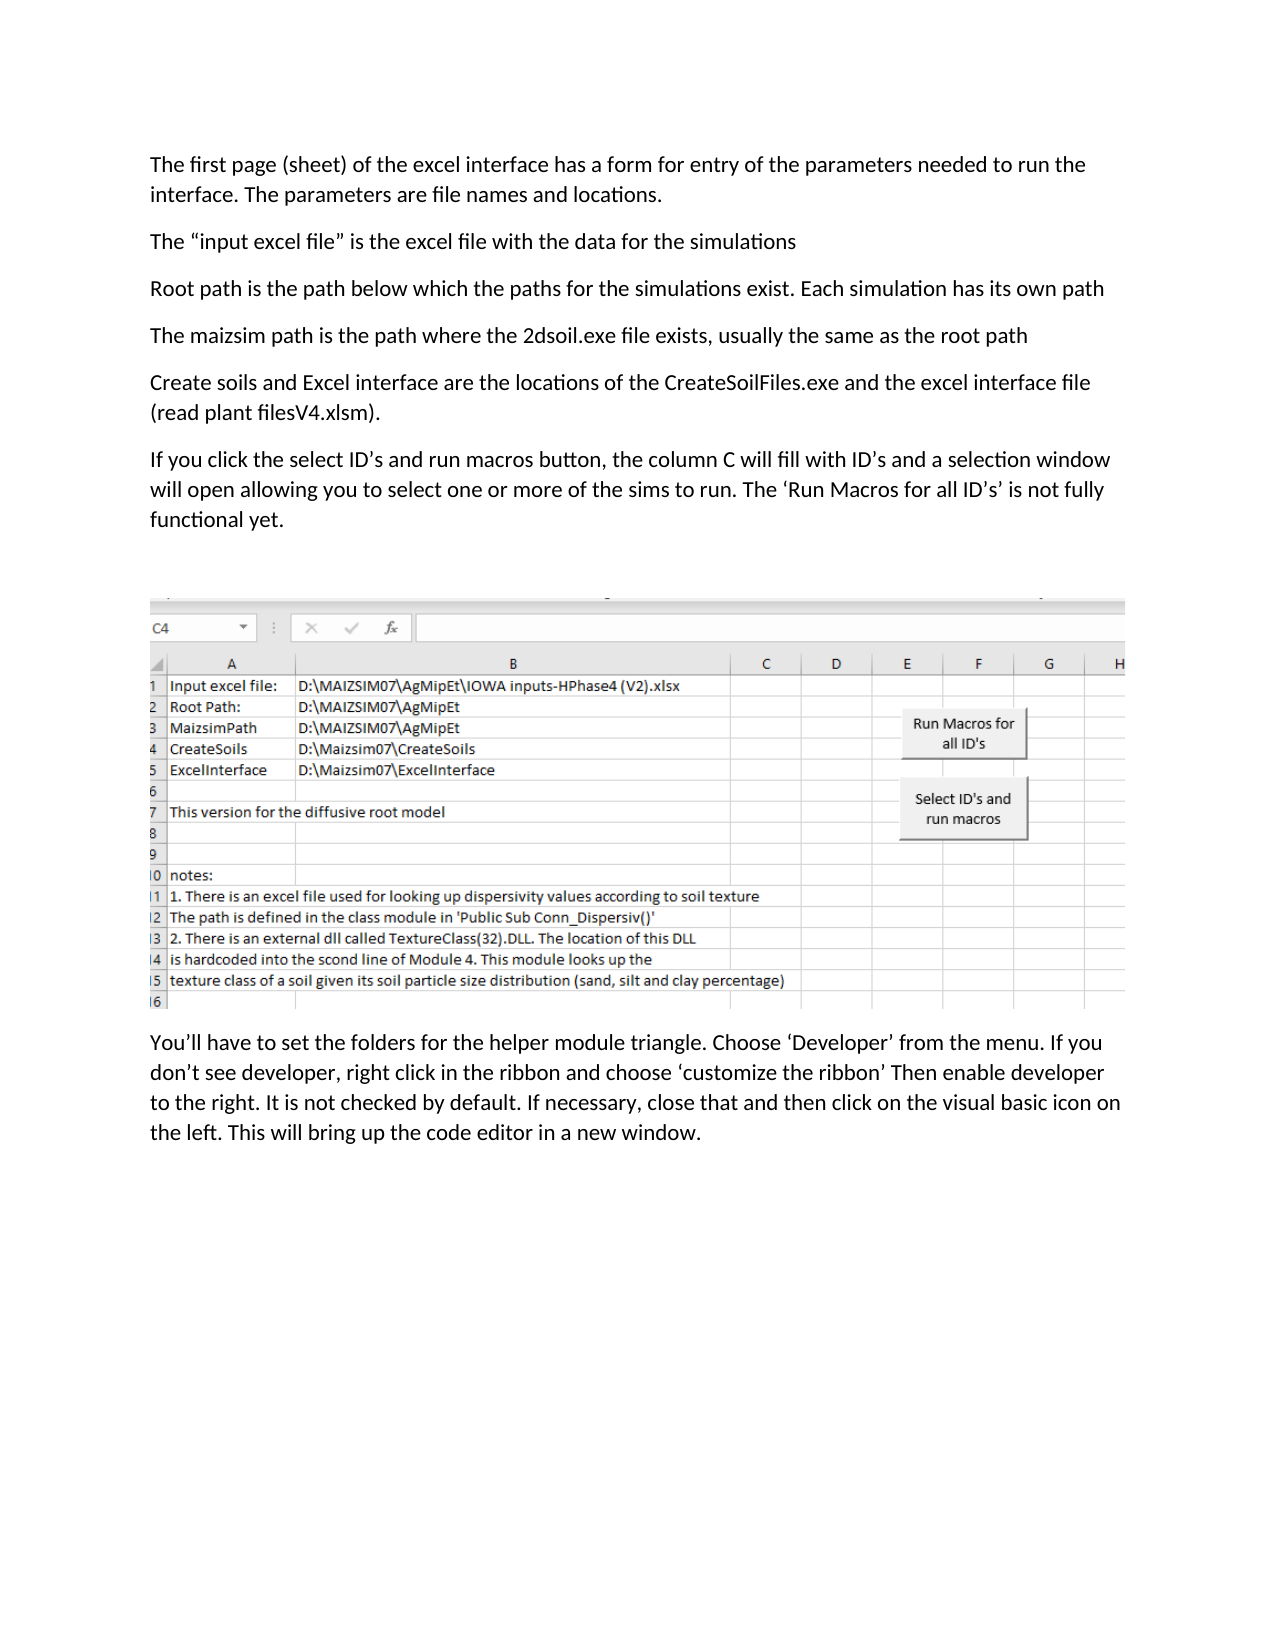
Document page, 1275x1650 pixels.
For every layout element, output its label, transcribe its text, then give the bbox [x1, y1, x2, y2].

text The “input excel file” is the excel file with the data for the simulations [150, 227, 1125, 255]
text The first page (sheet) of the excel interface has a form for entry of the parameters needed to run the interface. The parameters are file names and locations. [150, 150, 1125, 208]
text The maizsim path is the path where the 2dsoil.exe file exists, usually the same as the root path [150, 321, 1125, 349]
text You’ll have to set the folders for the helper module triangle. Choose ‘Developer’ from the menu. If you don’t see developer, right click in the ribbon and choose ‘customize the ribbon’ Then enable developer to the right. It is not checked by default. If necessary, close that and then click on the visual basic icon on the left. This will bring up the code editor in a new window. [150, 1028, 1125, 1147]
picture [150, 598, 1125, 1009]
text Root path is the path below which the paths for the simulations exist. Each simulation has its own path [150, 274, 1125, 302]
text If you click the select ID’s and run macros button, the column C will fill with ID’s and a selection window will open allowing you to select one or more of the sims to run. The ‘Run Macros for all ID’s’ is not fully functional yet. [150, 445, 1125, 533]
text Create soils and Excel interface are the locations of the CreateSoilFiles.exe and the excel interface file (read plant filesV4.xlsm). [150, 368, 1125, 426]
